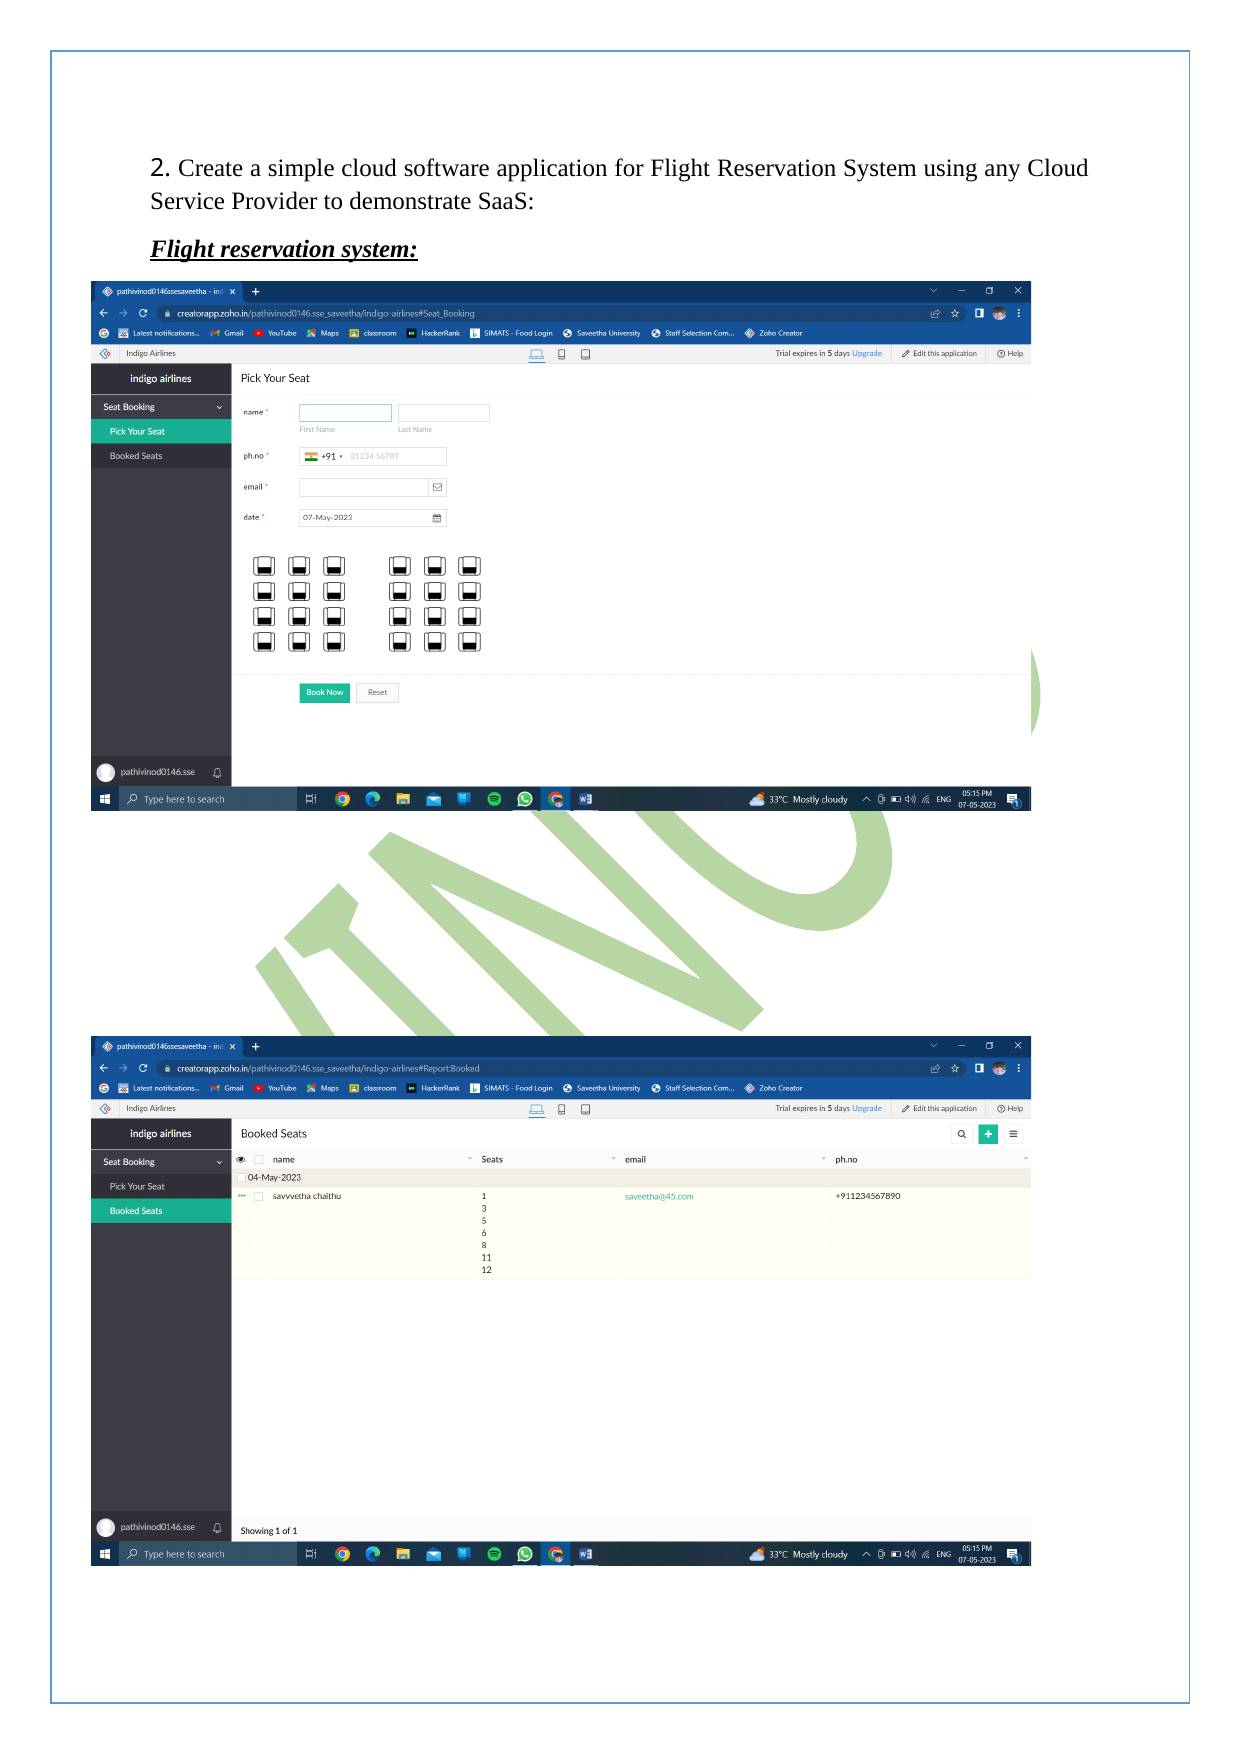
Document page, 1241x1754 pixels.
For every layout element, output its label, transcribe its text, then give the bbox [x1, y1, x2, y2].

picture [91, 1036, 1032, 1566]
picture [91, 281, 1032, 811]
text 2. Create a simple cloud software application for Flight Reservation System using any Cloud Service Provider to demonstrate SaaS: [150, 150, 1090, 215]
text Flight reservation system: [150, 234, 1090, 263]
